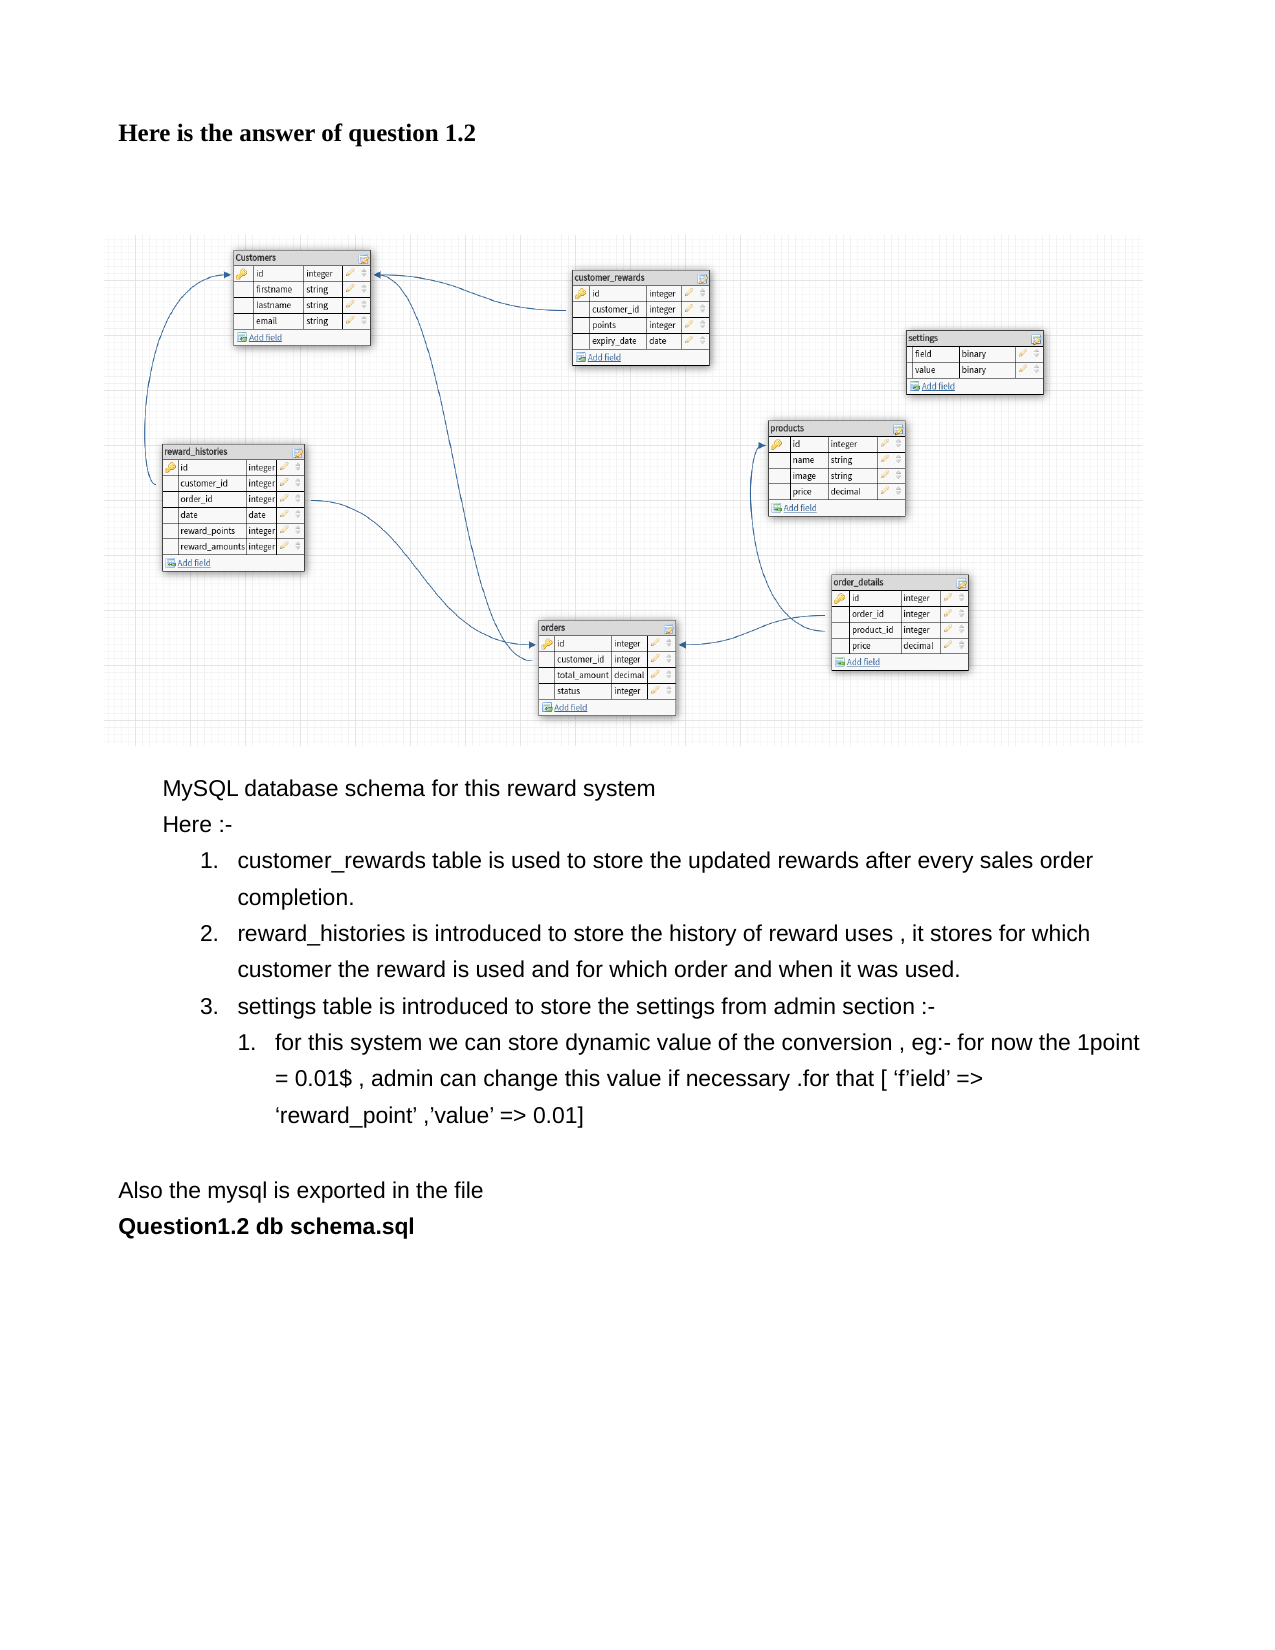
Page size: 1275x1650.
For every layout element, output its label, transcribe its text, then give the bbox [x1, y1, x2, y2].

list settings table is introduced to store the settings from admin section :- [200, 993, 1157, 1019]
text Also the mysql is exported in the file [118, 1177, 1157, 1203]
text Here is the answer of question 1.2 [118, 118, 1157, 147]
list customer_rewards table is used to store the updated rewards after every sales order completion. [200, 847, 1157, 910]
text MySQL database schema for this reward system [162, 774, 1157, 801]
text Here :- [162, 811, 1157, 837]
list reward_histories is introduced to store the history of reward uses , it stores for which customer the reward is used and for which order and when it was used. [200, 920, 1157, 983]
list for this system we can store dynamic value of the conversion , eg:- for now the 1point = 0.01$ , admin can change this value if necessary .for that [ ‘f’ield’ => ‘reward_point’ ,’value’ => 0.01] [237, 1029, 1157, 1128]
text Question1.2 db schema.sql [118, 1213, 1157, 1239]
picture [104, 235, 1143, 746]
